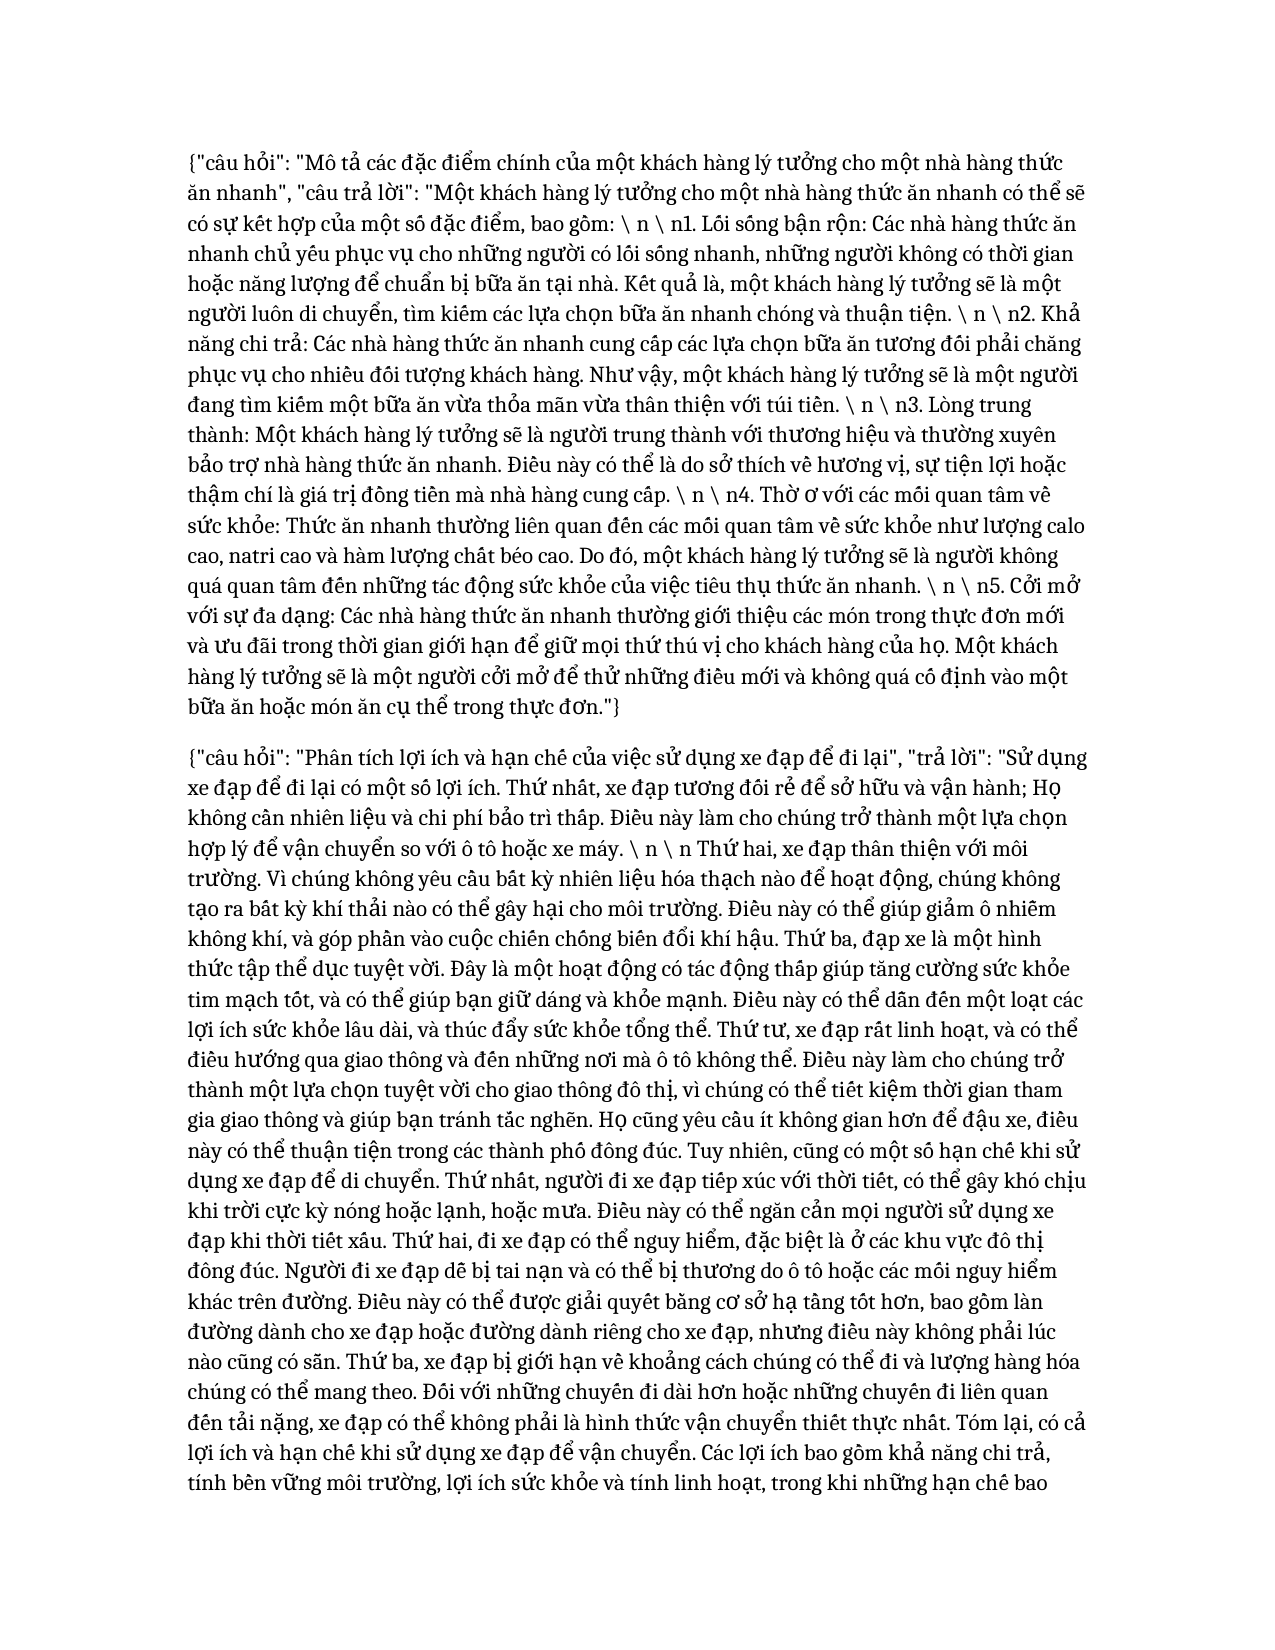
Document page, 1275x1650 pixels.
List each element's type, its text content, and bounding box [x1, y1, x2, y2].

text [187, 745, 1087, 1496]
text {"câu hỏi": "Mô tả các đặc điểm chính của một khách hàng lý tưởng cho một nhà hàng thức ăn nhanh", "câu trả lời": "Một khách hàng lý tưởng cho một nhà hàng thức ăn nhanh có thể sẽ có sự kết hợp của một số đặc điểm, bao gồm: \ n \ n1. Lối sống bận rộn: Các nhà hàng thức ăn nhanh chủ yếu phục vụ cho những người có lối sống nhanh, những người không có thời gian hoặc năng lượng để chuẩn bị bữa ăn tại nhà. Kết quả là, một khách hàng lý tưởng sẽ là một người luôn di chuyển, tìm kiếm các lựa chọn bữa ăn nhanh chóng và thuận tiện. \ n \ n2. Khả năng chi trả: Các nhà hàng thức ăn nhanh cung cấp các lựa chọn bữa ăn tương đối phải chăng phục vụ cho nhiều đối tượng khách hàng. Như vậy, một khách hàng lý tưởng sẽ là một người đang tìm kiếm một bữa ăn vừa thỏa mãn vừa thân thiện với túi tiền. \ n \ n3. Lòng trung thành: Một khách hàng lý tưởng sẽ là người trung thành với thương hiệu và thường xuyên bảo trợ nhà hàng thức ăn nhanh. Điều này có thể là do sở thích về hương vị, sự tiện lợi hoặc thậm chí là giá trị đồng tiền mà nhà hàng cung cấp. \ n \ n4. Thờ ơ với các mối quan tâm về sức khỏe: Thức ăn nhanh thường liên quan đến các mối quan tâm về sức khỏe như lượng calo cao, natri cao và hàm lượng chất béo cao. Do đó, một khách hàng lý tưởng sẽ là người không quá quan tâm đến những tác động sức khỏe của việc tiêu thụ thức ăn nhanh. \ n \ n5. Cởi mở với sự đa dạng: Các nhà hàng thức ăn nhanh thường giới thiệu các món trong thực đơn mới và ưu đãi trong thời gian giới hạn để giữ mọi thứ thú vị cho khách hàng của họ. Một khách hàng lý tưởng sẽ là một người cởi mở để thử những điều mới và không quá cố định vào một bữa ăn hoặc món ăn cụ thể trong thực đơn."} [187, 150, 1087, 720]
